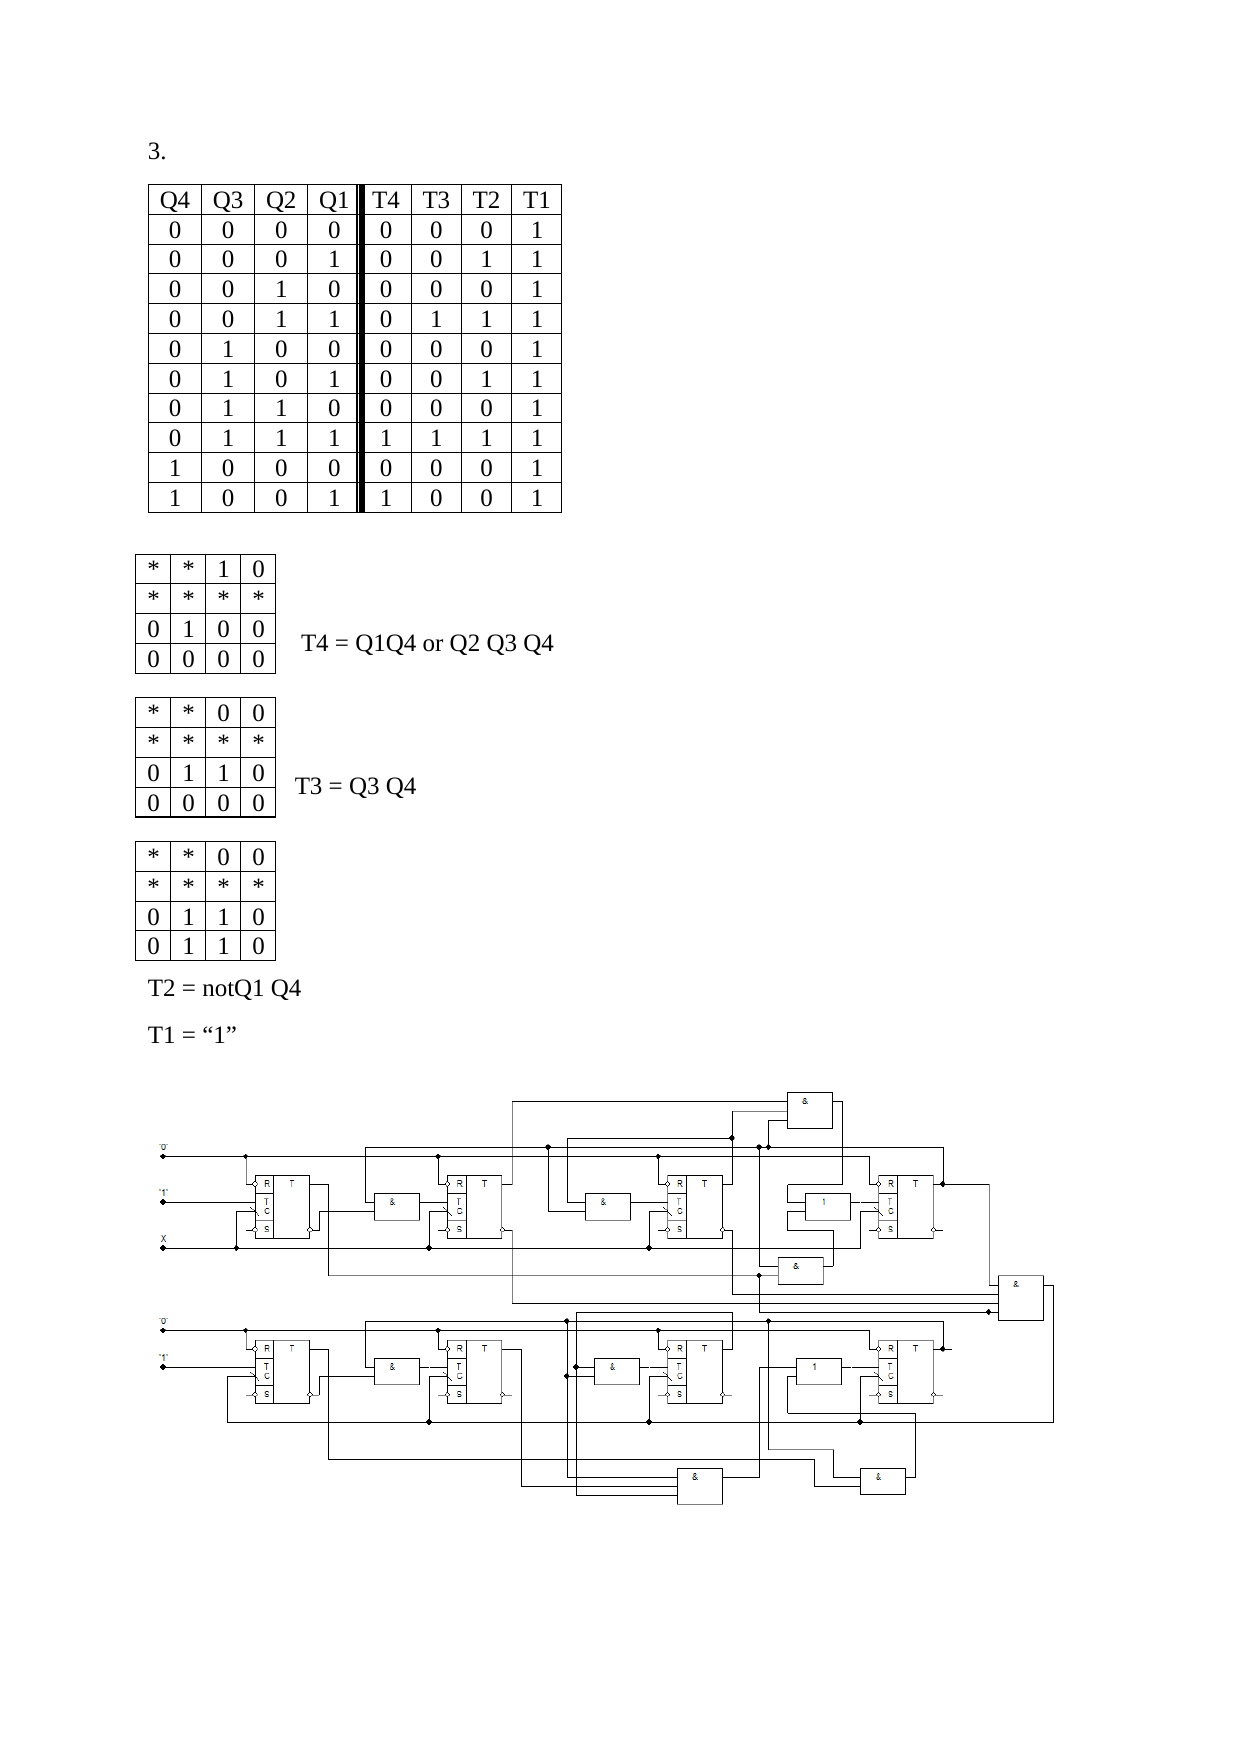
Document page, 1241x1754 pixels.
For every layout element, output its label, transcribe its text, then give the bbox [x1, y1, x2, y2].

table_header 0 [206, 842, 240, 871]
table_cell 0 [149, 394, 201, 422]
table_cell 0 [241, 931, 275, 960]
table_cell 1 [512, 453, 561, 482]
table_cell 1 [512, 334, 561, 363]
table_cell 0 [365, 364, 411, 392]
table_cell 1 [171, 931, 205, 960]
table_cell 0 [202, 215, 254, 243]
table_cell 1 [512, 274, 561, 303]
table_cell * [206, 584, 240, 613]
table_header 0 [241, 842, 275, 871]
table_header 0 [241, 555, 275, 583]
table_cell 0 [412, 215, 461, 243]
table_cell 0 [365, 334, 411, 363]
table_cell 0 [365, 274, 411, 303]
text T1 = “1” [148, 1020, 1152, 1049]
table_cell 1 [202, 423, 254, 452]
table_cell 0 [202, 483, 254, 512]
table_header * [136, 842, 170, 871]
table_cell 1 [512, 423, 561, 452]
table_cell 0 [241, 644, 275, 673]
picture [147, 1068, 1089, 1526]
table_cell 1 [512, 215, 561, 243]
table_cell 0 [136, 788, 170, 816]
table_cell 0 [255, 364, 307, 392]
table_cell * [171, 872, 205, 901]
table_cell 1 [149, 483, 201, 512]
table_cell 0 [136, 644, 170, 673]
table_cell 0 [462, 274, 511, 303]
table_header T4 [365, 185, 411, 214]
table_cell 0 [412, 453, 461, 482]
table_cell 0 [255, 483, 307, 512]
table_cell * [241, 872, 275, 901]
table_cell 0 [365, 215, 411, 243]
table_cell 0 [206, 614, 240, 643]
table_cell 0 [308, 334, 356, 363]
table_cell 1 [512, 245, 561, 273]
table_cell 0 [308, 215, 356, 243]
text 3. [148, 136, 1152, 165]
table_cell 1 [512, 304, 561, 333]
table_cell 1 [462, 423, 511, 452]
table_cell 0 [202, 453, 254, 482]
table_cell * [241, 584, 275, 613]
table_cell 0 [149, 245, 201, 273]
table_cell 0 [206, 644, 240, 673]
table_cell 0 [462, 215, 511, 243]
table_cell 0 [149, 274, 201, 303]
table_cell 1 [512, 483, 561, 512]
table_cell 1 [171, 902, 205, 930]
table_cell 1 [171, 758, 205, 787]
table_header 1 [206, 555, 240, 583]
table_cell * [136, 584, 170, 613]
table_cell * [241, 728, 275, 757]
table_cell 1 [308, 483, 356, 512]
table_cell 1 [206, 758, 240, 787]
table_cell 1 [412, 304, 461, 333]
table_cell 0 [149, 364, 201, 392]
table_cell 0 [255, 215, 307, 243]
table_cell 0 [365, 453, 411, 482]
table_cell 1 [308, 304, 356, 333]
table_header T2 [462, 185, 511, 214]
table_header * [171, 698, 205, 727]
table_header Q3 [202, 185, 254, 214]
table_cell 0 [255, 245, 307, 273]
table_cell 1 [462, 304, 511, 333]
table_cell 0 [202, 304, 254, 333]
text T4 = Q1Q4 or Q2 Q3 Q4 [276, 628, 1152, 656]
table_cell 1 [462, 364, 511, 392]
table_cell 0 [365, 304, 411, 333]
table_cell 1 [171, 614, 205, 643]
table_cell 0 [206, 788, 240, 816]
table_cell 0 [412, 274, 461, 303]
table_cell 1 [202, 334, 254, 363]
table_cell 0 [136, 902, 170, 930]
table_cell 1 [365, 423, 411, 452]
table_cell 0 [308, 394, 356, 422]
table_header * [171, 842, 205, 871]
table_cell 1 [412, 423, 461, 452]
table_cell 0 [241, 614, 275, 643]
table_cell 0 [462, 453, 511, 482]
text T2 = notQ1 Q4 [148, 973, 1152, 1001]
table_header * [171, 555, 205, 583]
table_cell 0 [308, 274, 356, 303]
table_cell 0 [149, 304, 201, 333]
table_cell 0 [412, 245, 461, 273]
table_header * [136, 555, 170, 583]
table_cell 1 [149, 453, 201, 482]
table_cell 0 [202, 245, 254, 273]
table_cell 0 [149, 215, 201, 243]
table_cell 0 [202, 274, 254, 303]
table_cell * [136, 728, 170, 757]
table_cell 0 [412, 483, 461, 512]
table_header Q4 [149, 185, 201, 214]
table_cell 0 [149, 334, 201, 363]
table_cell 0 [255, 453, 307, 482]
table_cell 0 [412, 394, 461, 422]
table_cell 1 [255, 304, 307, 333]
table_cell 1 [462, 245, 511, 273]
table_header T1 [512, 185, 561, 214]
table_cell 0 [462, 483, 511, 512]
table_cell 0 [462, 334, 511, 363]
table_cell 0 [241, 758, 275, 787]
table_cell 1 [308, 245, 356, 273]
table_cell 1 [512, 394, 561, 422]
table_cell 0 [171, 644, 205, 673]
text T3 = Q3 Q4 [276, 771, 1152, 800]
table_cell * [206, 728, 240, 757]
table_header T3 [412, 185, 461, 214]
table_cell 1 [255, 423, 307, 452]
table_cell 0 [412, 364, 461, 392]
table_cell 0 [136, 614, 170, 643]
table_cell 1 [255, 394, 307, 422]
table_header Q1 [308, 185, 356, 214]
table_cell 0 [241, 902, 275, 930]
table_cell 0 [462, 394, 511, 422]
table_cell * [171, 728, 205, 757]
table_cell * [136, 872, 170, 901]
table_cell 0 [171, 788, 205, 816]
table_cell 1 [206, 931, 240, 960]
table_header 0 [206, 698, 240, 727]
table_cell 0 [365, 245, 411, 273]
table_header Q2 [255, 185, 307, 214]
table_cell 0 [136, 758, 170, 787]
table_cell 0 [365, 394, 411, 422]
table_cell 1 [202, 394, 254, 422]
table_cell 1 [202, 364, 254, 392]
table_header * [136, 698, 170, 727]
table_header 0 [241, 698, 275, 727]
table_cell 1 [308, 423, 356, 452]
table_cell * [171, 584, 205, 613]
table_cell 1 [512, 364, 561, 392]
table_cell 1 [308, 364, 356, 392]
table_cell * [206, 872, 240, 901]
table_cell 0 [308, 453, 356, 482]
table_cell 0 [255, 334, 307, 363]
table_cell 1 [255, 274, 307, 303]
table_cell 0 [136, 931, 170, 960]
table_cell 0 [241, 788, 275, 816]
table_cell 1 [206, 902, 240, 930]
table_cell 1 [365, 483, 411, 512]
table_cell 0 [149, 423, 201, 452]
table_cell 0 [412, 334, 461, 363]
